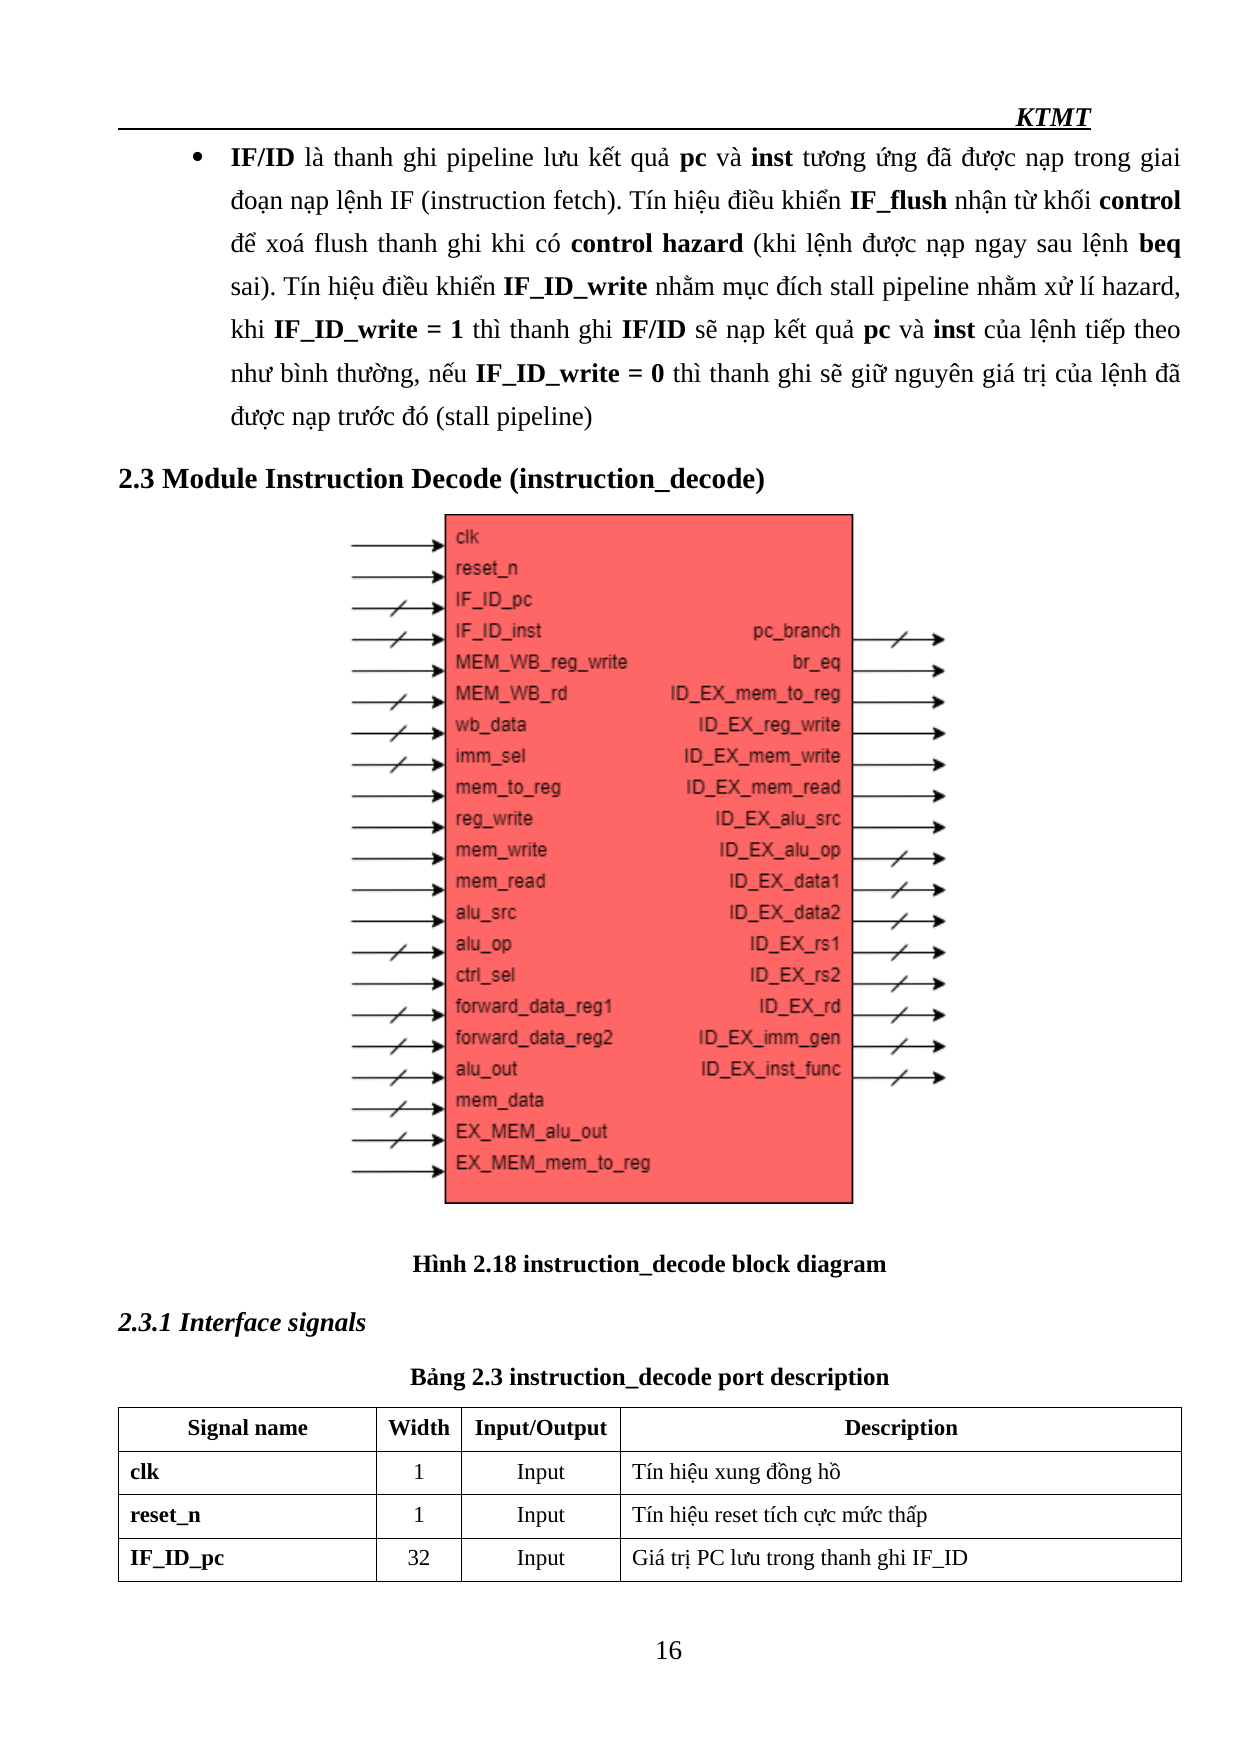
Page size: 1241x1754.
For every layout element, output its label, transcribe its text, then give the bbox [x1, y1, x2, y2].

table_cell 1 [377, 1452, 461, 1494]
table_header Width [377, 1408, 461, 1451]
table_cell Input [462, 1495, 620, 1537]
text Bảng 2.3 instruction_decode port description [118, 1357, 1181, 1395]
table_cell Tín hiệu reset tích cực mức thấp [621, 1495, 1181, 1537]
table_header Input/Output [462, 1408, 620, 1451]
table_cell 32 [377, 1539, 461, 1581]
table_cell Input [462, 1452, 620, 1494]
subtitle Interface signals [118, 1303, 1181, 1340]
table_cell reset_n [119, 1495, 376, 1537]
picture [340, 514, 959, 1204]
table_cell 1 [377, 1495, 461, 1537]
table_cell Tín hiệu xung đồng hồ [621, 1452, 1181, 1494]
table_header Signal name [119, 1408, 376, 1451]
table_cell clk [119, 1452, 376, 1494]
table_cell Giá trị PC lưu trong thanh ghi IF_ID [621, 1539, 1181, 1581]
subtitle Module Instruction Decode (instruction_decode) [118, 460, 1181, 497]
table_cell Input [462, 1539, 620, 1581]
table_header Description [621, 1408, 1181, 1451]
list IF/ID là thanh ghi pipeline lưu kết quả pc và inst tương ứng đã được nạp trong giai đoạn nạp lệnh IF (instruction fetch). Tín hiệu điều khiển IF_flush nhận từ khối control để xoá flush thanh ghi khi có control hazard (khi lệnh được nạp ngay sau lệnh beq sai). Tín hiệu điều khiển IF_ID_write nhằm mục đích stall pipeline nhằm xử lí hazard, khi IF_ID_write = 1 thì thanh ghi IF/ID sẽ nạp kết quả pc và inst của lệnh tiếp theo như bình thường, nếu IF_ID_write = 0 thì thanh ghi sẽ giữ nguyên giá trị của lệnh đã được nạp trước đó (stall pipeline) [193, 138, 1181, 434]
table_cell IF_ID_pc [119, 1539, 376, 1581]
